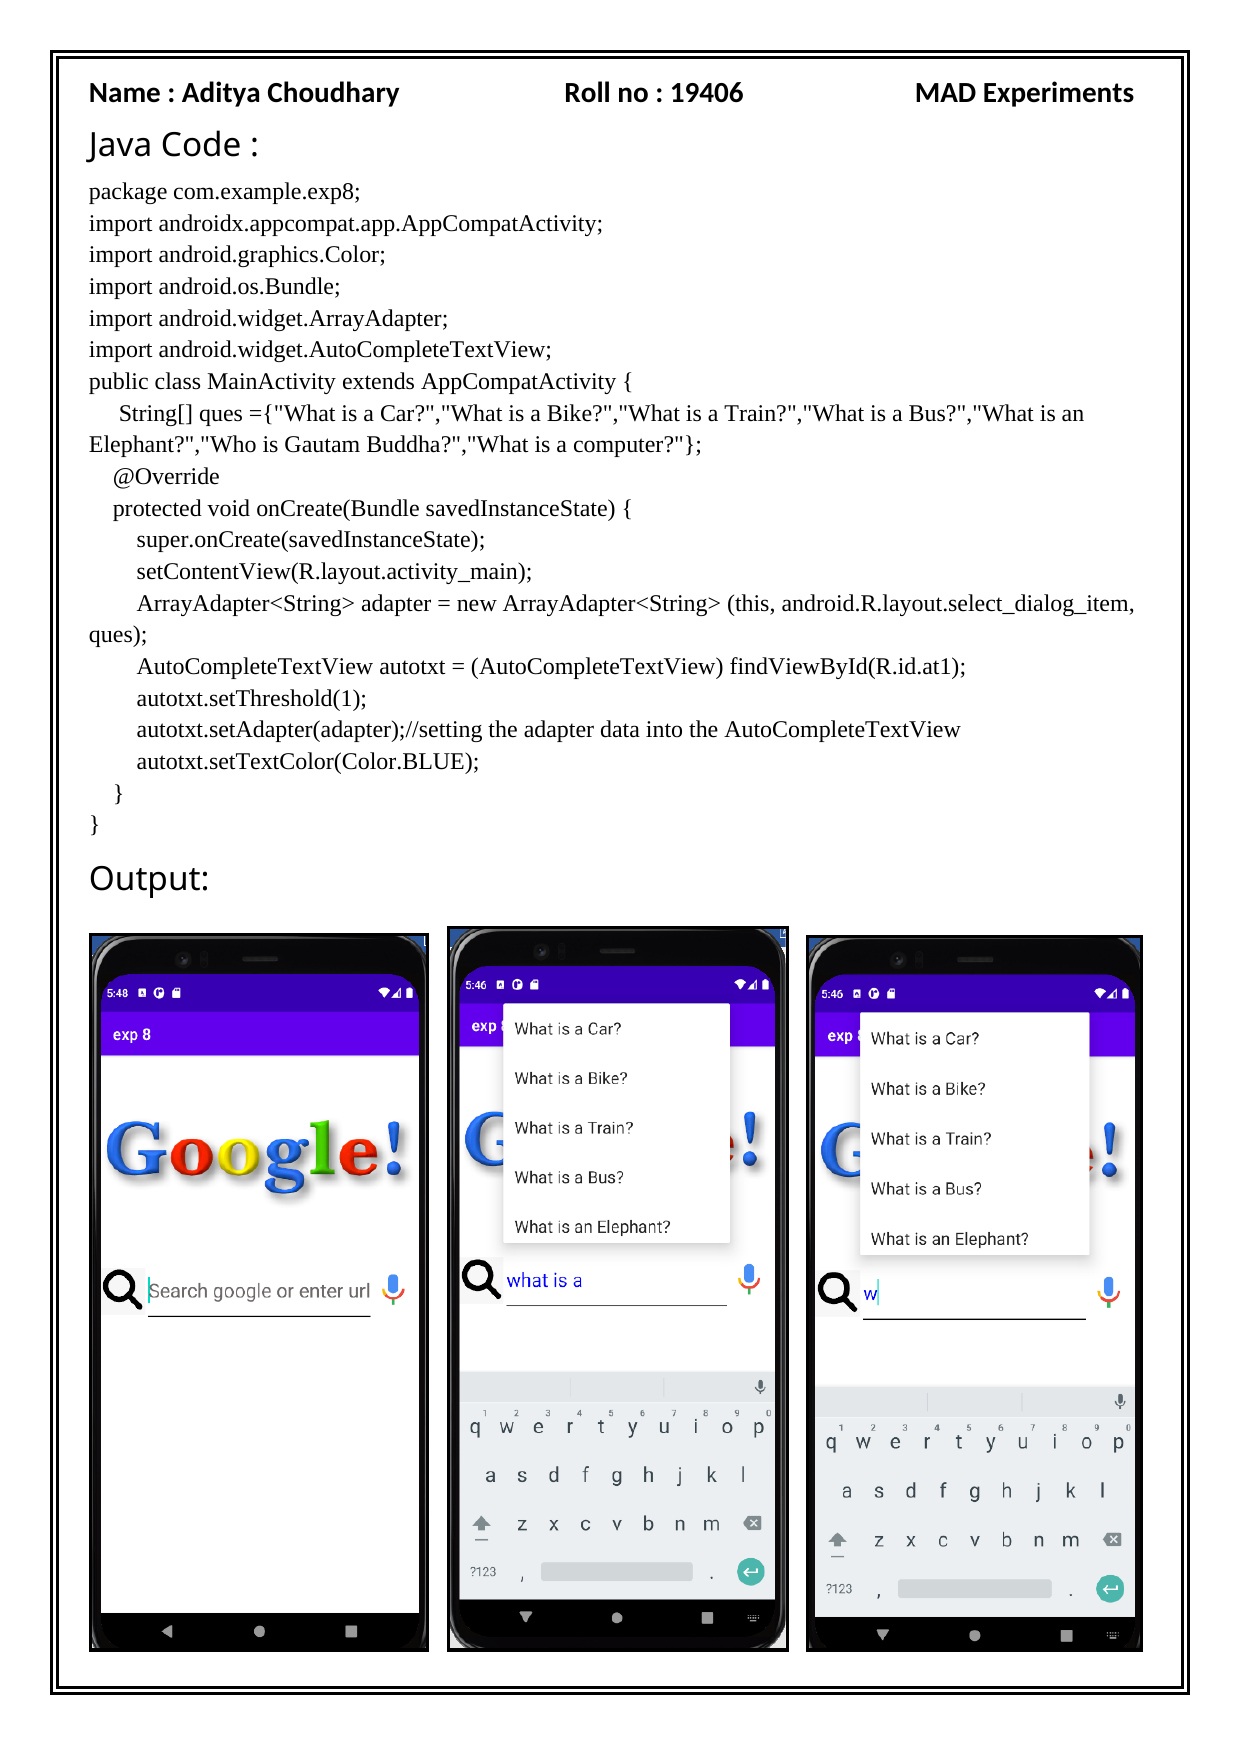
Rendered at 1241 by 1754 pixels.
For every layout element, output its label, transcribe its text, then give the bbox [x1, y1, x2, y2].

text super.onCreate(savedInstanceState); [89, 526, 1169, 553]
text import android.widget.ArrayAdapter; [89, 304, 1169, 331]
text } [89, 811, 1169, 838]
text } [89, 779, 1169, 806]
text public class MainActivity extends AppCompatActivity { [89, 367, 1169, 395]
text Java Code : [89, 121, 1169, 166]
text autotxt.setAdapter(adapter);//setting the adapter data into the AutoCompleteTextView [89, 716, 1169, 743]
text package com.example.exp8; [89, 177, 1169, 205]
text AutoCompleteTextView autotxt = (AutoCompleteTextView) findViewById(R.id.at1); [89, 652, 1169, 680]
text String[] ques ={"What is a Car?","What is a Bike?","What is a Train?","What is a Bus?","What is an Elephant?","Who is Gautam Buddha?","What is a computer?"}; [89, 399, 1169, 458]
picture [450, 929, 786, 1648]
text setContentView(R.layout.activity_main); [89, 557, 1169, 585]
text import android.graphics.Color; [89, 241, 1169, 268]
text import android.os.Bundle; [89, 272, 1169, 300]
text import androidx.appcompat.app.AppCompatActivity; [89, 209, 1169, 236]
text ArrayAdapter<String> adapter = new ArrayAdapter<String> (this, android.R.layout.select_dialog_item, ques); [89, 589, 1169, 648]
picture [809, 938, 1140, 1648]
text @Override [89, 462, 1169, 490]
text Output: [89, 855, 1169, 901]
text autotxt.setThreshold(1); [89, 684, 1169, 711]
text import android.widget.AutoCompleteTextView; [89, 336, 1169, 363]
picture [92, 936, 426, 1648]
text autotxt.setTextColor(Color.BLUE); [89, 747, 1169, 775]
text protected void onCreate(Bundle savedInstanceState) { [89, 494, 1169, 521]
